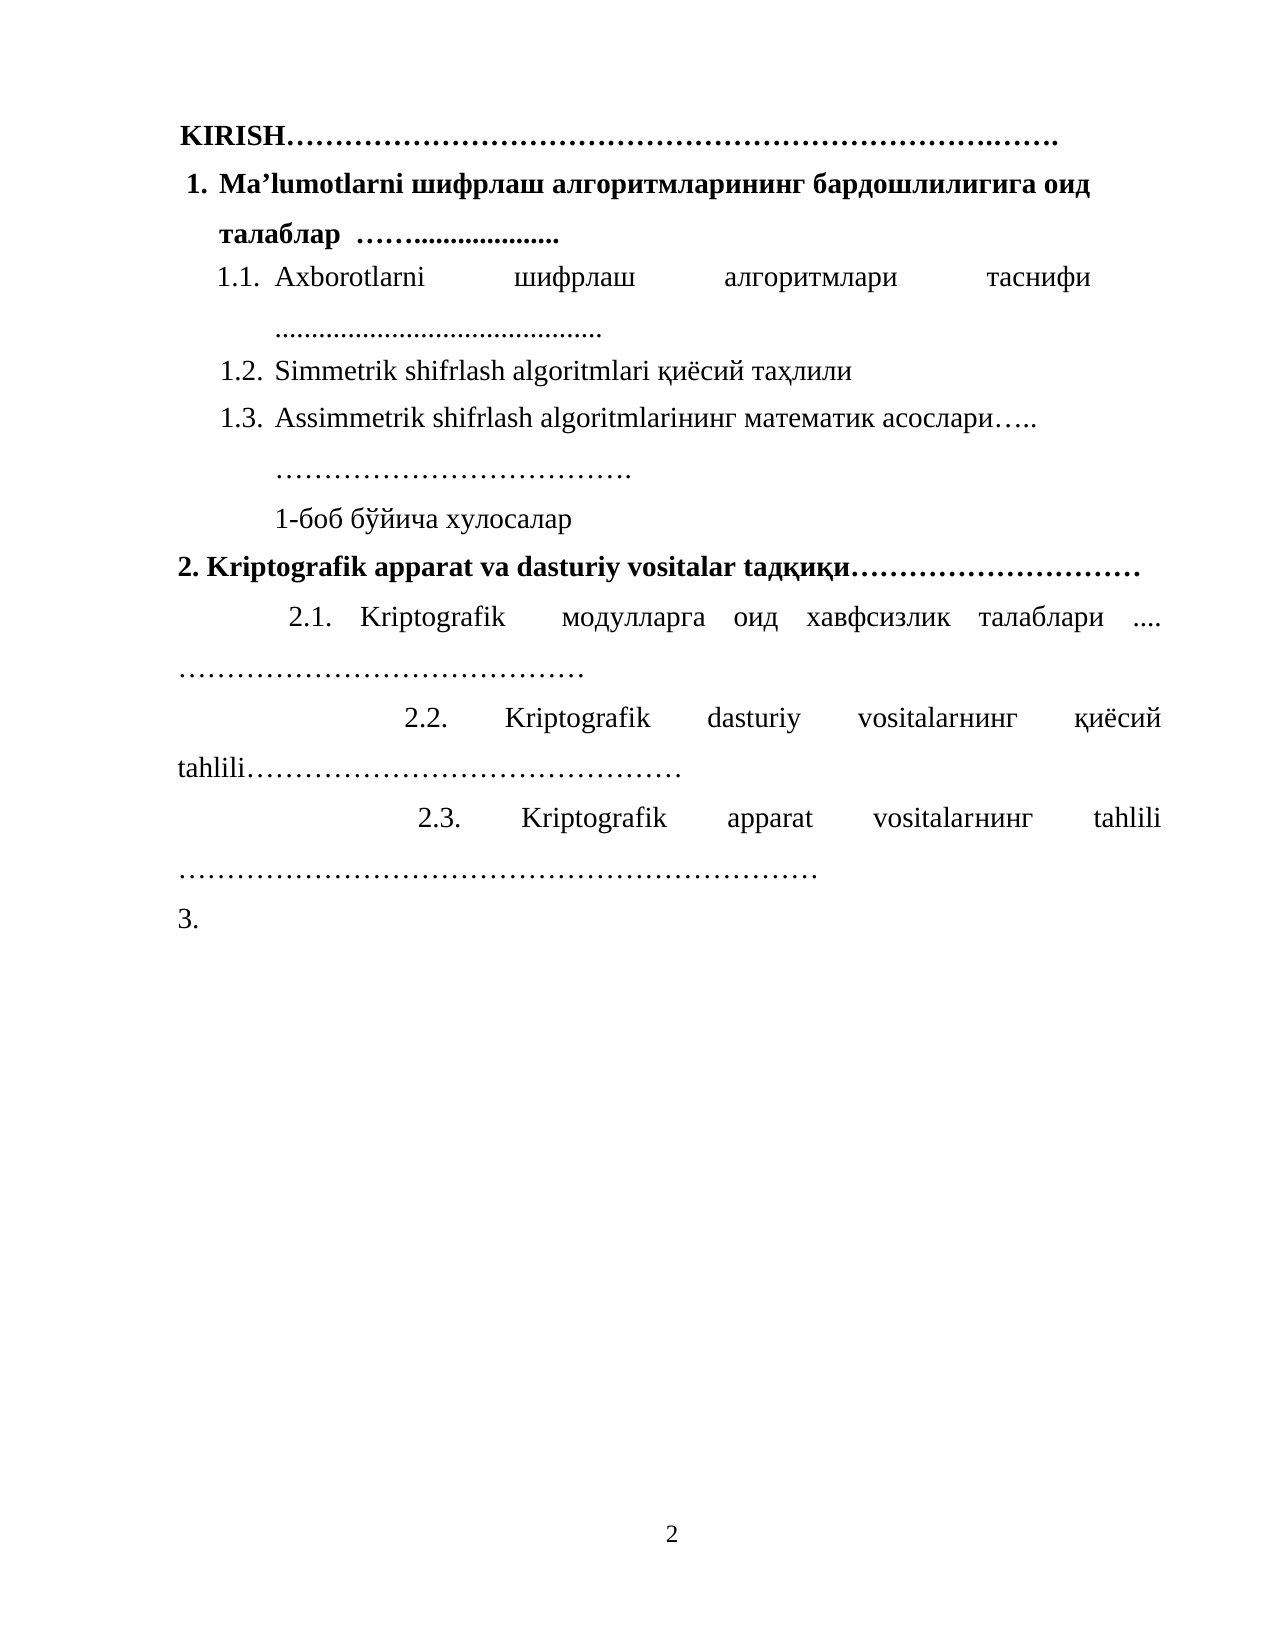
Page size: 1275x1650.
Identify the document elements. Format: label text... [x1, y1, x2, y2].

text 2.2. Kriptografik dasturiy vositalarнинг қиёсий tahlili……………………………………… [177, 700, 1161, 784]
table_cell 1.1. [180, 259, 263, 353]
table_cell Axborotlarni шифрлаш алгоритмлари таснифи ............................................. [263, 259, 1099, 353]
table_cell Kirish……………………………………………………………….……. [180, 118, 1099, 166]
table_cell Simmetrik shifrlash algoritmlari қиёсий таҳлили [263, 353, 1099, 401]
table_cell Assimmetrik shifrlash algoritmlariнинг математик асослари…..………………………………. 1-боб бўйича хулосалар [263, 401, 1099, 549]
table_cell 1.2. [180, 353, 263, 401]
table_cell 1.3. [180, 401, 263, 549]
table_cell 1. [180, 166, 208, 259]
table_cell Ma’lumotlarni шифрлаш алгоритмларининг бардошлилигига оид талаблар …….................... [208, 166, 1099, 259]
text 3. [177, 901, 1161, 935]
text 2.1. Kriptografik модулларга оид хавфсизлик талаблари ....…………………………………… [177, 599, 1161, 683]
text 2. Kriptografik apparat va dasturiy vositalar taдқиқи………………………… [177, 549, 1161, 583]
text 2.3. Kriptografik apparat vositalarнинг tahlili ………………………………………………………… [177, 801, 1161, 884]
